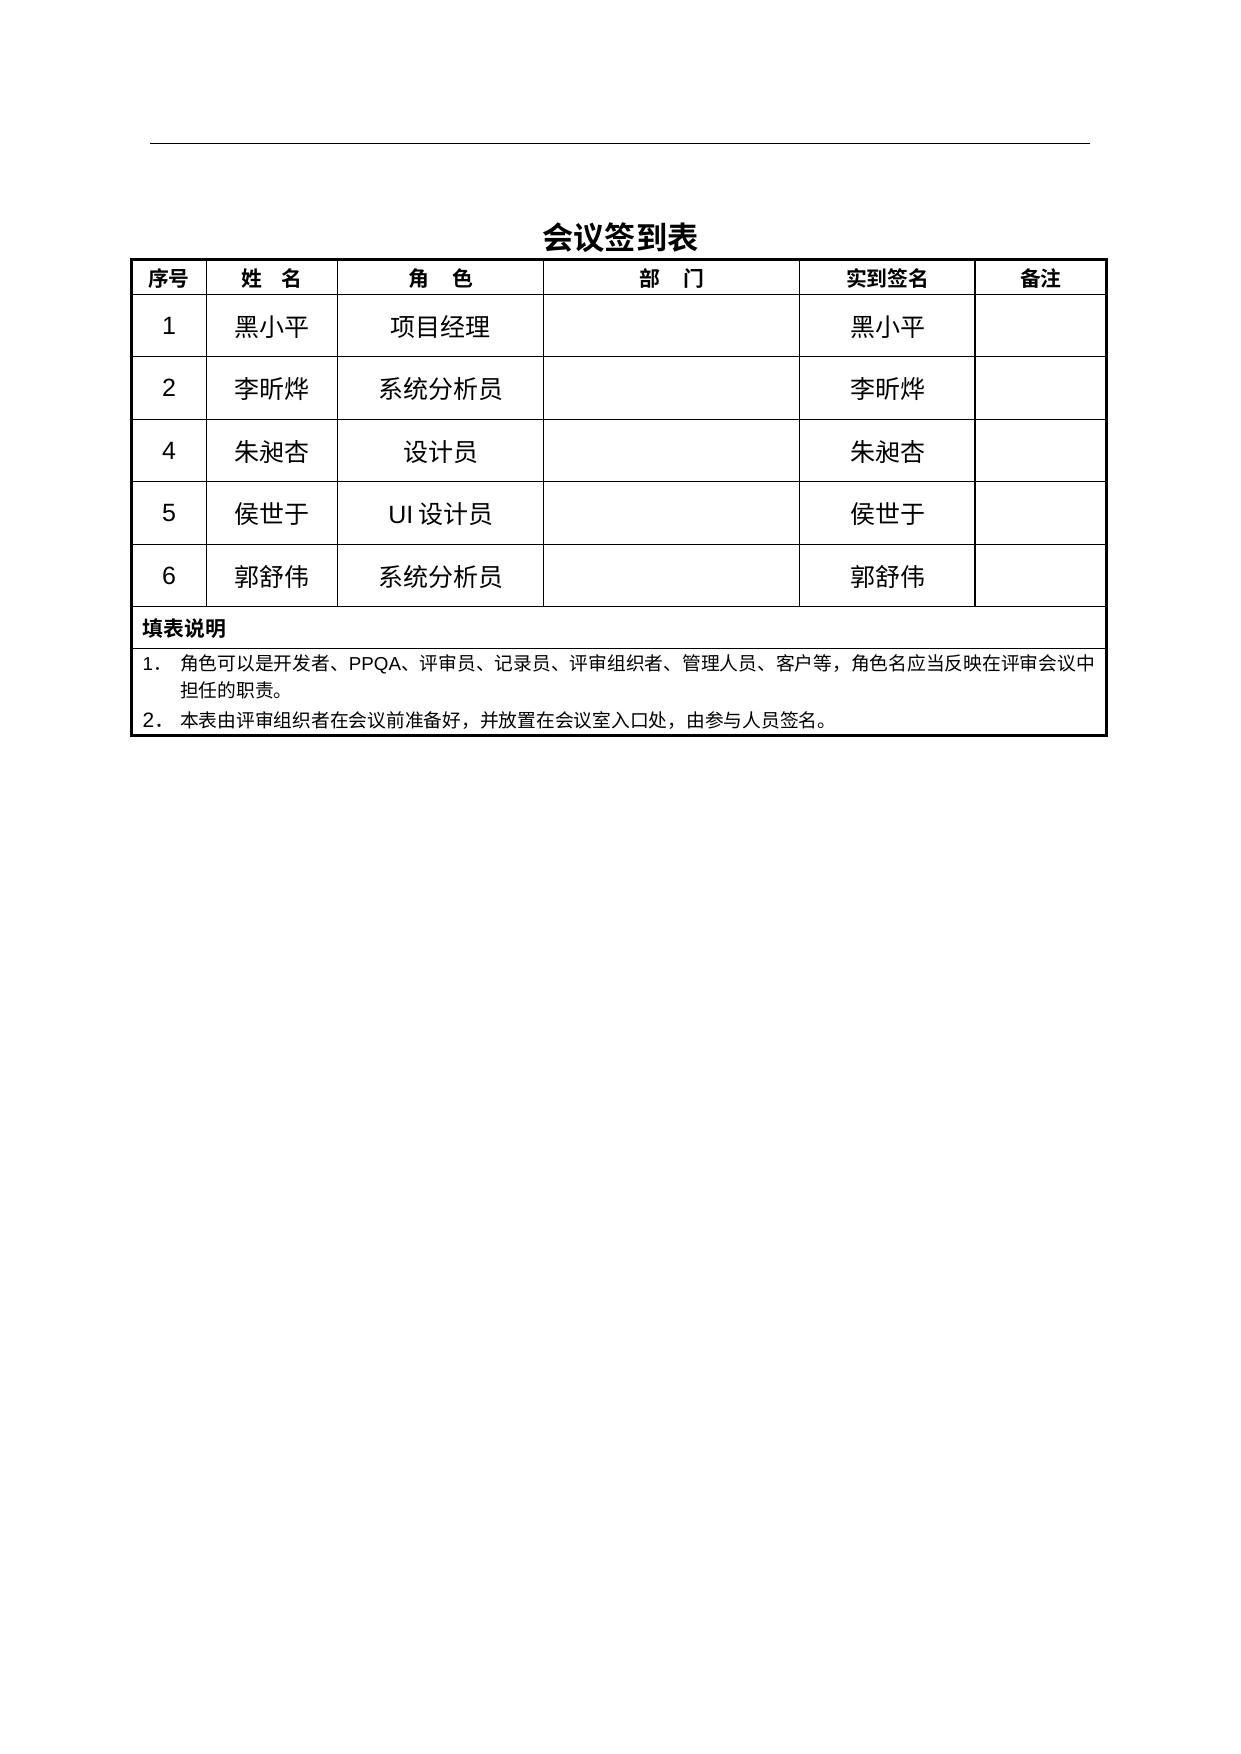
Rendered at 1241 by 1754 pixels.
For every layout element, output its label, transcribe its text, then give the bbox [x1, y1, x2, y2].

table_cell [976, 357, 1105, 418]
table_header 姓 名 [207, 261, 337, 293]
table_cell [976, 545, 1105, 606]
table_cell 系统分析员 [338, 545, 543, 606]
table_header 实到签名 [800, 261, 974, 293]
table_cell 朱昶杏 [800, 420, 974, 481]
table_cell [544, 357, 799, 418]
table_header 备注 [976, 261, 1105, 293]
table_cell [976, 420, 1105, 481]
table_cell [544, 545, 799, 606]
table_cell 郭舒伟 [207, 545, 337, 606]
table_cell 侯世于 [800, 482, 974, 543]
table_cell 5 [133, 482, 206, 543]
table_cell 角色可以是开发者、PPQA、评审员、记录员、评审组织者、管理人员、客户等，角色名应当反映在评审会议中担任的职责。 本表由评审组织者在会议前准备好，并放置在会议室入口处，由参与人员签名。 [133, 649, 1105, 733]
table_cell 郭舒伟 [800, 545, 974, 606]
table_cell 填表说明 [133, 607, 1105, 648]
table_cell 黑小平 [800, 295, 974, 356]
table_cell 项目经理 [338, 295, 543, 356]
table_cell 2 [133, 357, 206, 418]
table_cell 1 [133, 295, 206, 356]
table_cell 设计员 [338, 420, 543, 481]
table_cell UI设计员 [338, 482, 543, 543]
table_cell [544, 420, 799, 481]
table_cell [544, 482, 799, 543]
table_header 部 门 [544, 261, 799, 293]
table_cell 4 [133, 420, 206, 481]
text 会议签到表 [150, 213, 1090, 258]
table_cell 系统分析员 [338, 357, 543, 418]
table_cell 侯世于 [207, 482, 337, 543]
table_header 角 色 [338, 261, 543, 293]
table_cell 李昕烨 [800, 357, 974, 418]
table_cell 李昕烨 [207, 357, 337, 418]
table_cell 朱昶杏 [207, 420, 337, 481]
table_cell 黑小平 [207, 295, 337, 356]
table_cell 6 [133, 545, 206, 606]
table_cell [976, 482, 1105, 543]
table_cell [544, 295, 799, 356]
table_cell [976, 295, 1105, 356]
table_header 序号 [133, 261, 206, 293]
